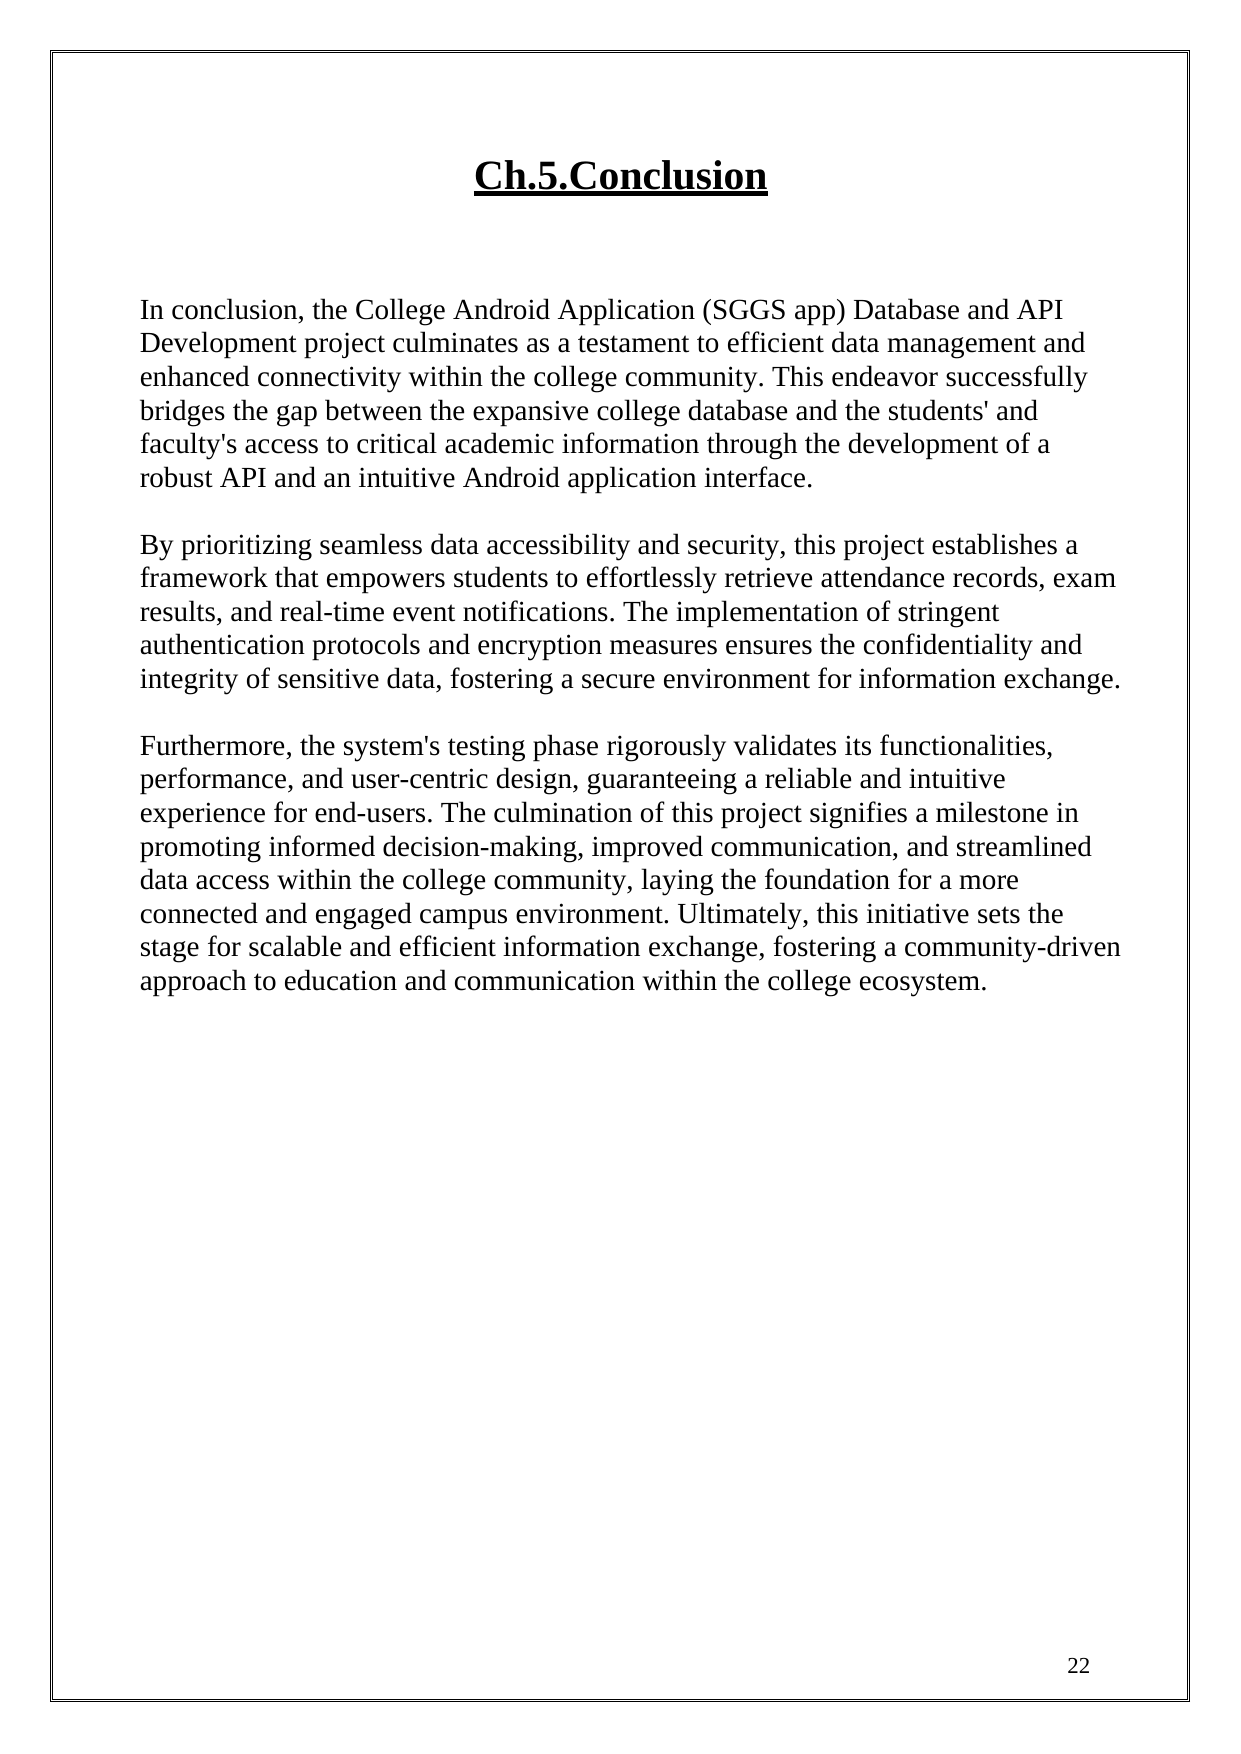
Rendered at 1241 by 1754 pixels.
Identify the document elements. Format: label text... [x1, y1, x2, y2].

text Furthermore, the system's testing phase rigorously validates its functionalities, performance, and user-centric design, guaranteeing a reliable and intuitive experience for end-users. The culmination of this project signifies a milestone in promoting informed decision-making, improved communication, and streamlined data access within the college community, laying the foundation for a more connected and engaged campus environment. Ultimately, this initiative sets the stage for scalable and efficient information exchange, fostering a community-driven approach to education and communication within the college ecosystem. [139, 728, 1126, 996]
text By prioritizing seamless data accessibility and security, this project establishes a framework that empowers students to effortlessly retrieve attendance records, exam results, and real-time event notifications. The implementation of stringent authentication protocols and encryption measures ensures the confidentiality and integrity of sensitive data, fostering a secure environment for information exchange. [139, 527, 1126, 694]
subtitle Ch.5.Conclusion [139, 150, 1101, 198]
text In conclusion, the College Android Application (SGGS app) Database and API Development project culminates as a testament to efficient data management and enhanced connectivity within the college community. This endeavor successfully bridges the gap between the expansive college database and the students' and faculty's access to critical academic information through the development of a robust API and an intuitive Android application interface. [139, 292, 1126, 493]
